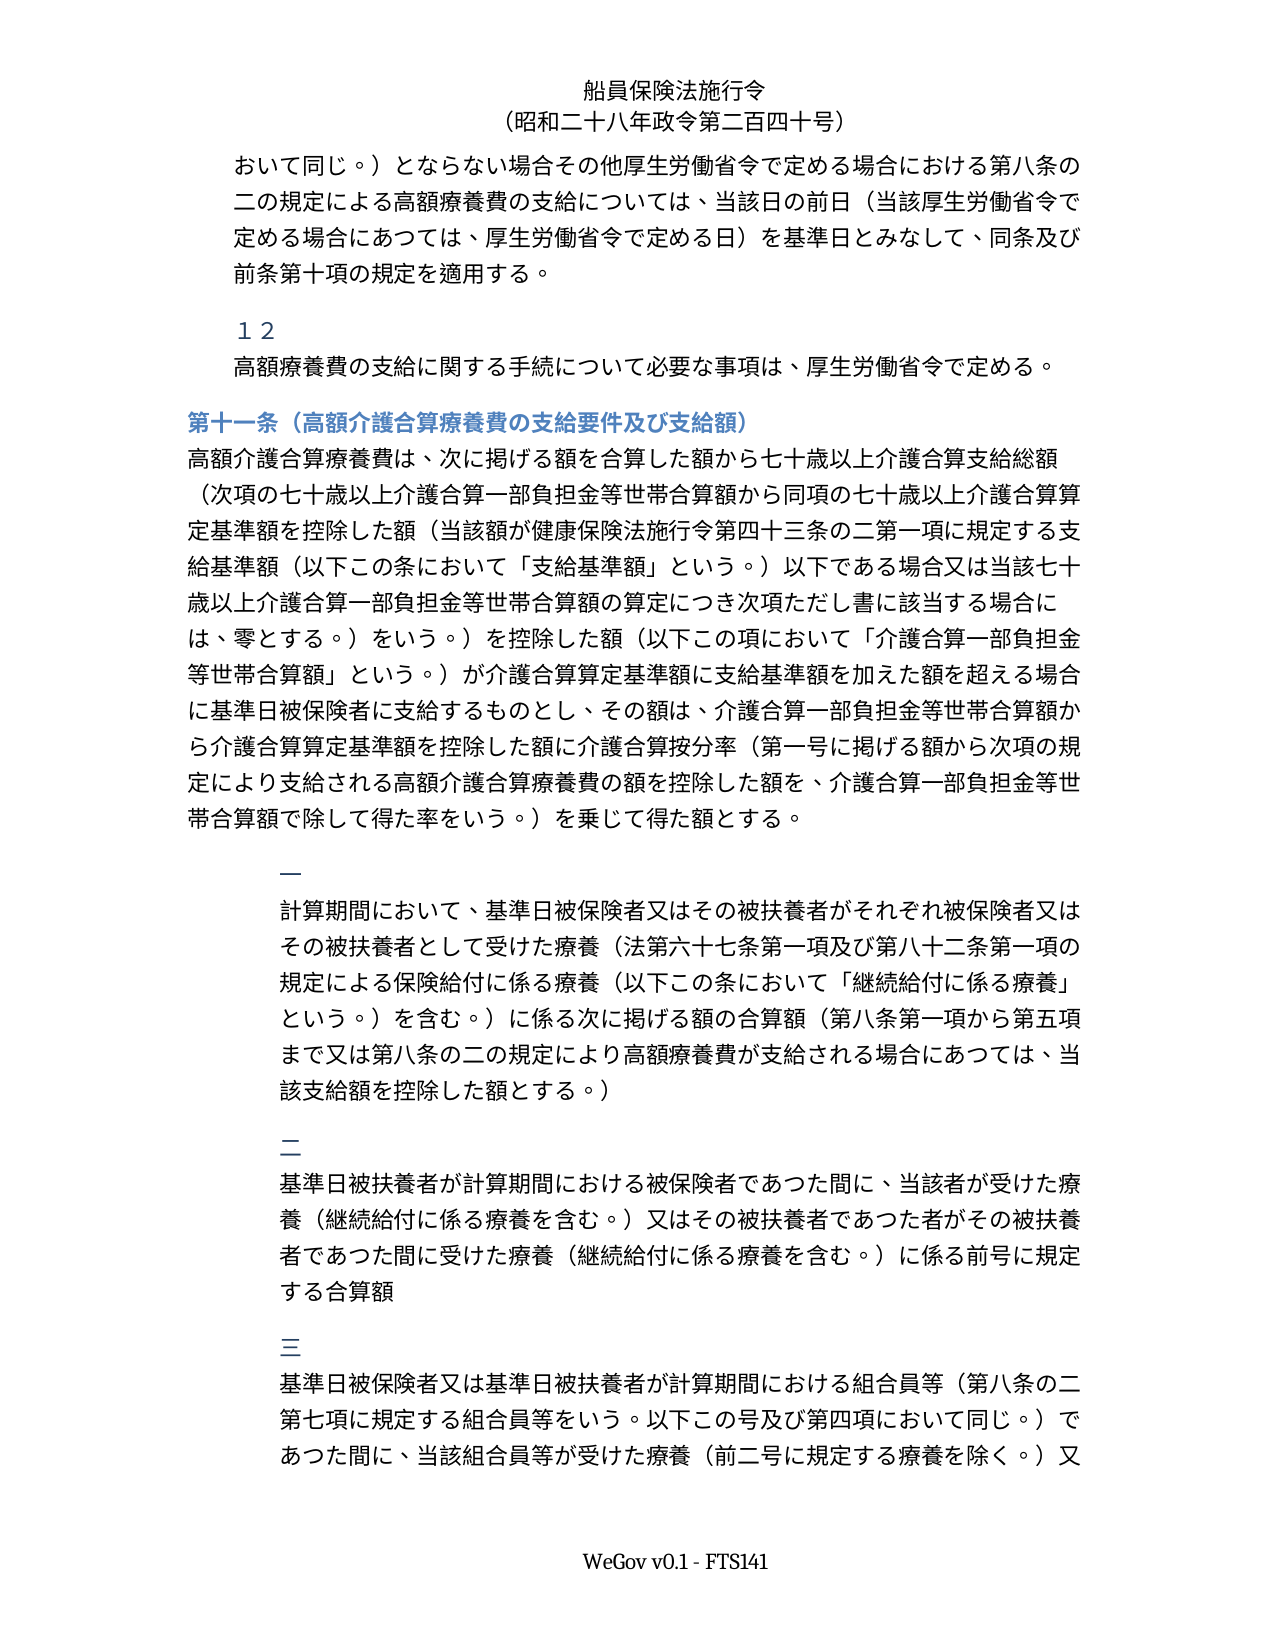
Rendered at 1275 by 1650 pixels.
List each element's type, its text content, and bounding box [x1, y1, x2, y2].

subtitle 三 [279, 1332, 1087, 1363]
subtitle １２ [233, 314, 1087, 346]
text 基準日被扶養者が計算期間における被保険者であつた間に、当該者が受けた療養（継続給付に係る療養を含む。）又はその被扶養者であつた者がその被扶養者であつた間に受けた療養（継続給付に係る療養を含む。）に係る前号に規定する合算額 [279, 1168, 1087, 1307]
subtitle 一 [279, 859, 1087, 891]
text 高額介護合算療養費は、次に掲げる額を合算した額から七十歳以上介護合算支給総額（次項の七十歳以上介護合算一部負担金等世帯合算額から同項の七十歳以上介護合算算定基準額を控除した額（当該額が健康保険法施行令第四十三条の二第一項に規定する支給基準額（以下この条において「支給基準額」という。）以下である場合又は当該七十歳以上介護合算一部負担金等世帯合算額の算定につき次項ただし書に該当する場合には、零とする。）をいう。）を控除した額（以下この項において「介護合算一部負担金等世帯合算額」という。）が介護合算算定基準額に支給基準額を加えた額を超える場合に基準日被保険者に支給するものとし、その額は、介護合算一部負担金等世帯合算額から介護合算算定基準額を控除した額に介護合算按分率（第一号に掲げる額から次項の規定により支給される高額介護合算療養費の額を控除した額を、介護合算一部負担金等世帯合算額で除して得た率をいう。）を乗じて得た額とする。 [187, 443, 1087, 834]
subtitle 二 [279, 1132, 1087, 1163]
subtitle 第十一条（高額介護合算療養費の支給要件及び支給額） [187, 407, 1087, 438]
text 高額療養費の支給に関する手続について必要な事項は、厚生労働省令で定める。 [233, 351, 1087, 382]
text 計算期間において、基準日被保険者又はその被扶養者がそれぞれ被保険者又はその被扶養者として受けた療養（法第六十七条第一項及び第八十二条第一項の規定による保険給付に係る療養（以下この条において「継続給付に係る療養」という。）を含む。）に係る次に掲げる額の合算額（第八条第一項から第五項まで又は第八条の二の規定により高額療養費が支給される場合にあつては、当該支給額を控除した額とする。） [279, 895, 1087, 1106]
